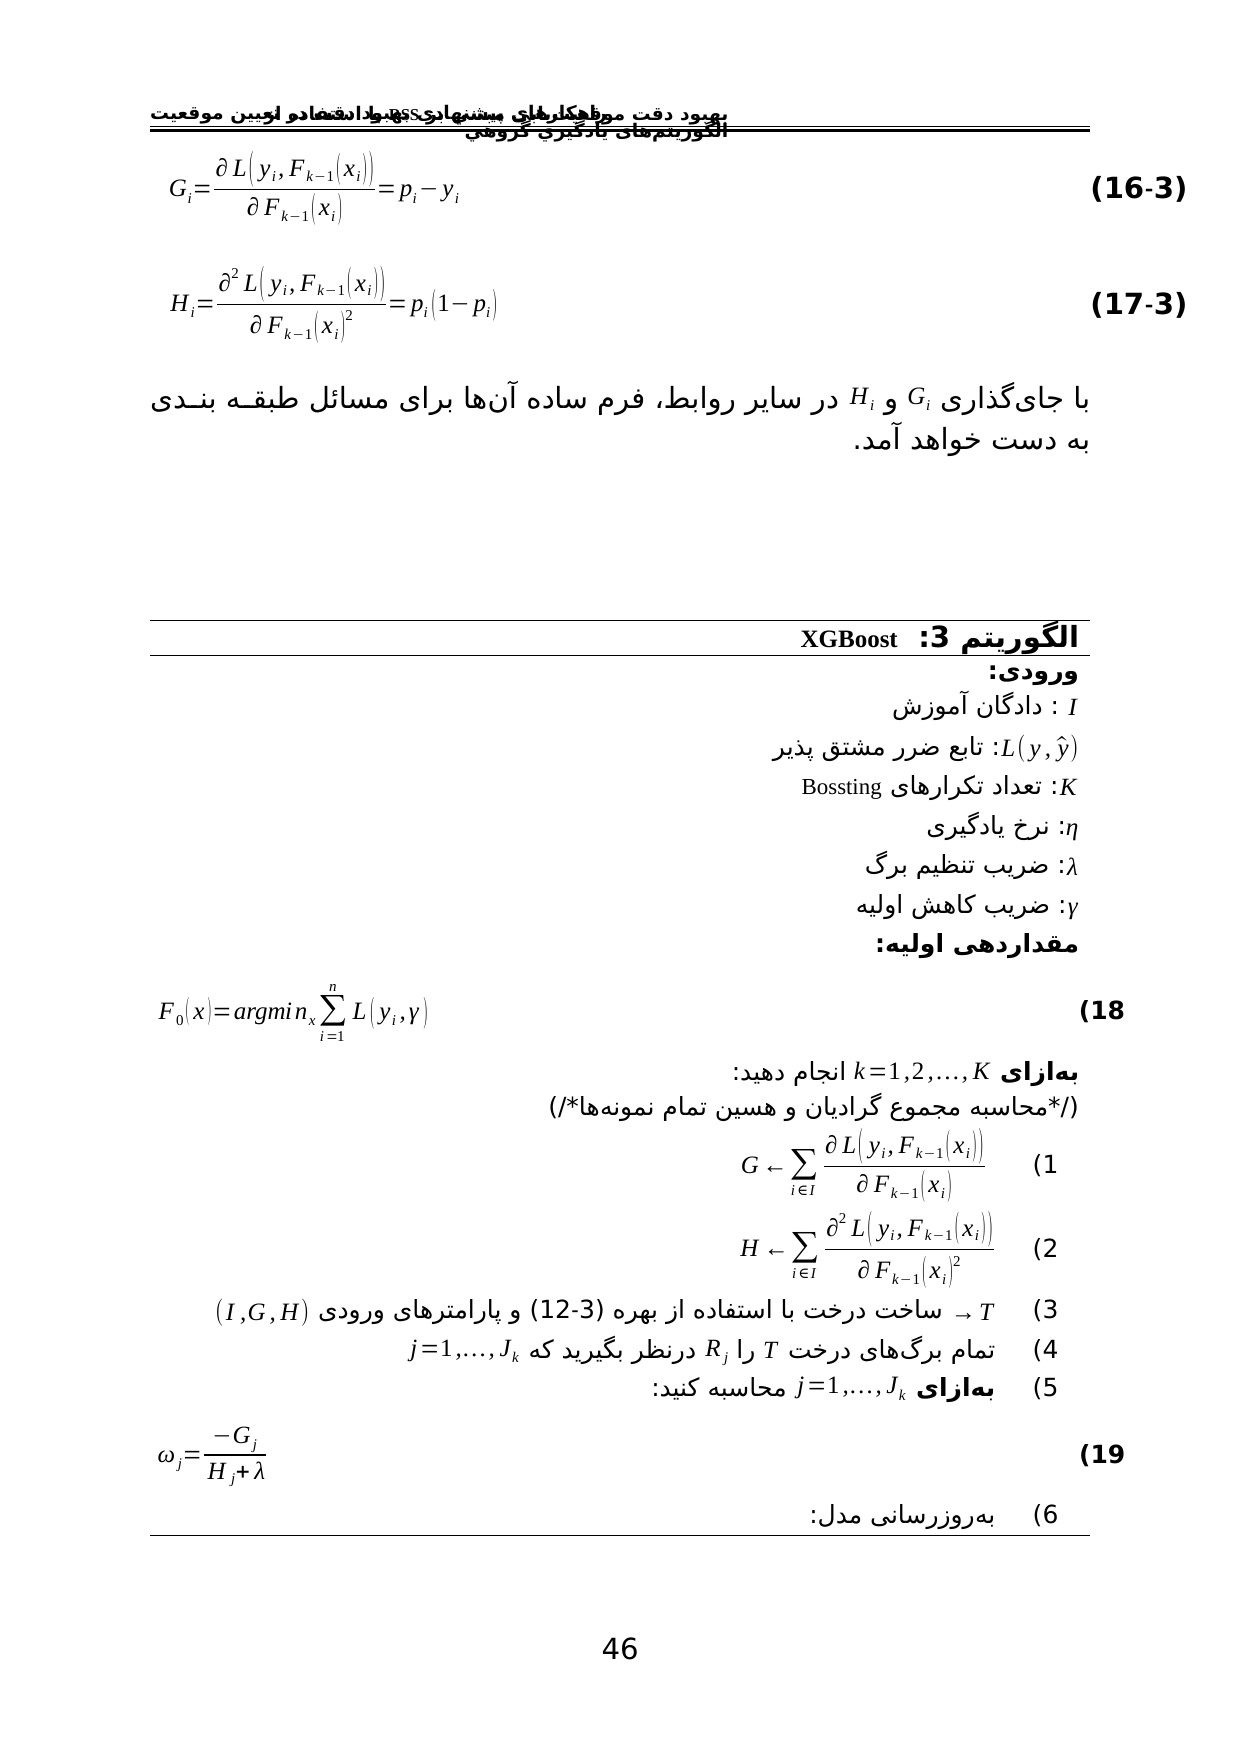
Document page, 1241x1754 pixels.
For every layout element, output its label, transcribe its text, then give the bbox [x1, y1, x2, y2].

text با جای‌گذاری و در سایر روابط، فرم ساده آن‌ها برای مسائل طبقه بندی به دست خواهد آمد. [150, 381, 1090, 456]
table_header الگوریتم 3: XGBoost [150, 621, 1090, 655]
